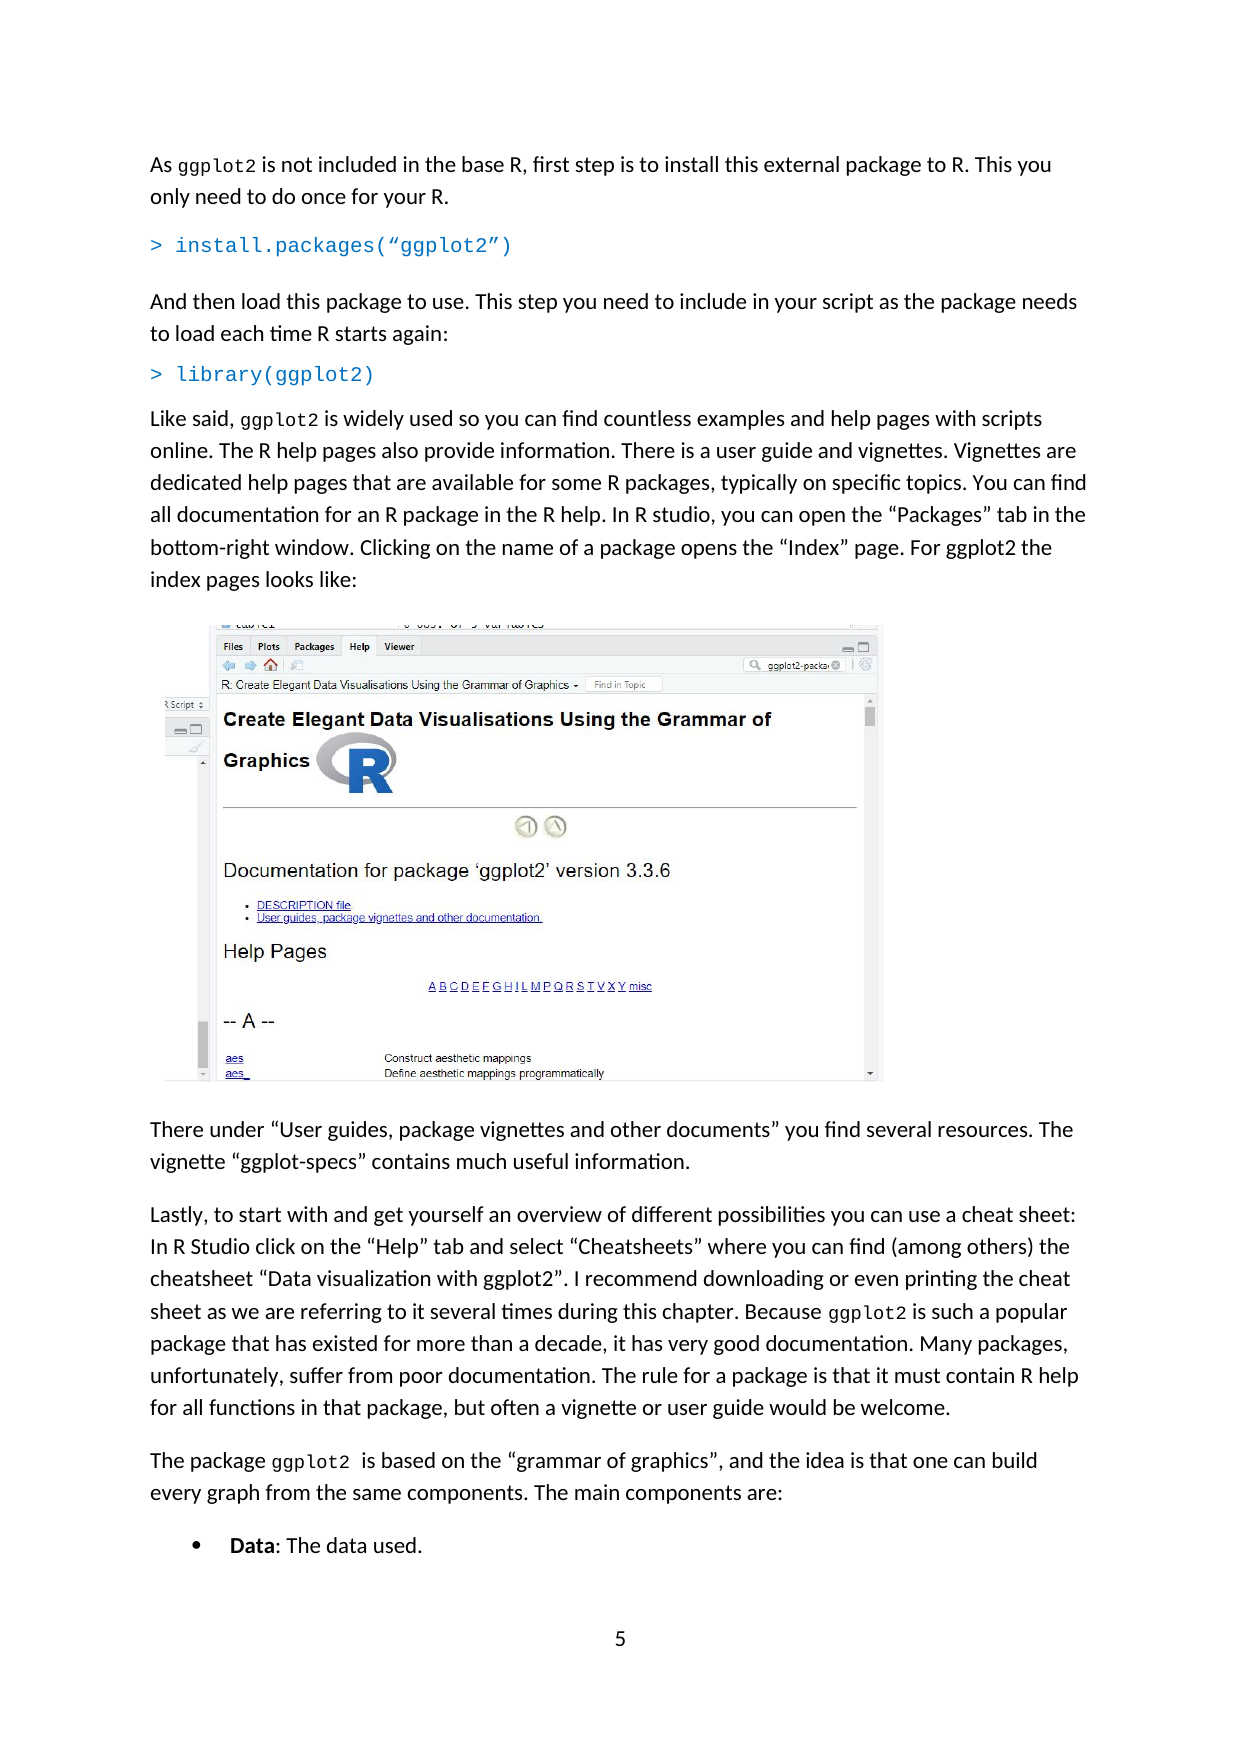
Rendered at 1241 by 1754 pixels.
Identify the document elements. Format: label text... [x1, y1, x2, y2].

text The package ggplot2 is based on the “grammar of graphics”, and the idea is that one can build every graph from the same components. The main components are: [150, 1446, 1090, 1507]
text > library(ggplot2) [150, 364, 1090, 388]
text Lastly, to start with and get yourself an overview of different possibilities you can use a cheat sheet: In R Studio click on the “Help” tab and select “Cheatsheets” where you can find (among others) the cheatsheet “Data visualization with ggplot2”. I recommend downloading or even printing the cheat sheet as we are referring to it several times during this chapter. Because ggplot2 is such a popular package that has existed for more than a decade, it has very good documentation. Many packages, unfortunately, suffer from poor documentation. The rule for a package is that it must contain R help for all functions in that package, but often a vignette or user guide would be welcome. [150, 1200, 1090, 1421]
text And then load this package to use. This step you need to include in your script as the package needs to load each time R starts again: [150, 287, 1090, 348]
picture [165, 625, 884, 1082]
text As ggplot2 is not included in the base R, first step is to install this external package to R. This you only need to do once for your R. [150, 150, 1090, 210]
text There under “User guides, package vignettes and other documents” you find several resources. The vignette “ggplot-specs” contains much useful information. [150, 1115, 1090, 1175]
list Data: The data used. [192, 1532, 1090, 1559]
text > install.packages(“ggplot2”) [150, 235, 1090, 259]
text Like said, ggplot2 is widely used so you can find countless examples and help pages with scripts online. The R help pages also provide information. There is a user guide and vignettes. Vignettes are dedicated help pages that are available for some R packages, typically on specific topics. You can find all documentation for an R package in the R help. In R studio, you can open the “Packages” tab in the bottom-right window. Clicking on the name of a package opens the “Index” page. For ggplot2 the index pages looks like: [150, 404, 1090, 593]
